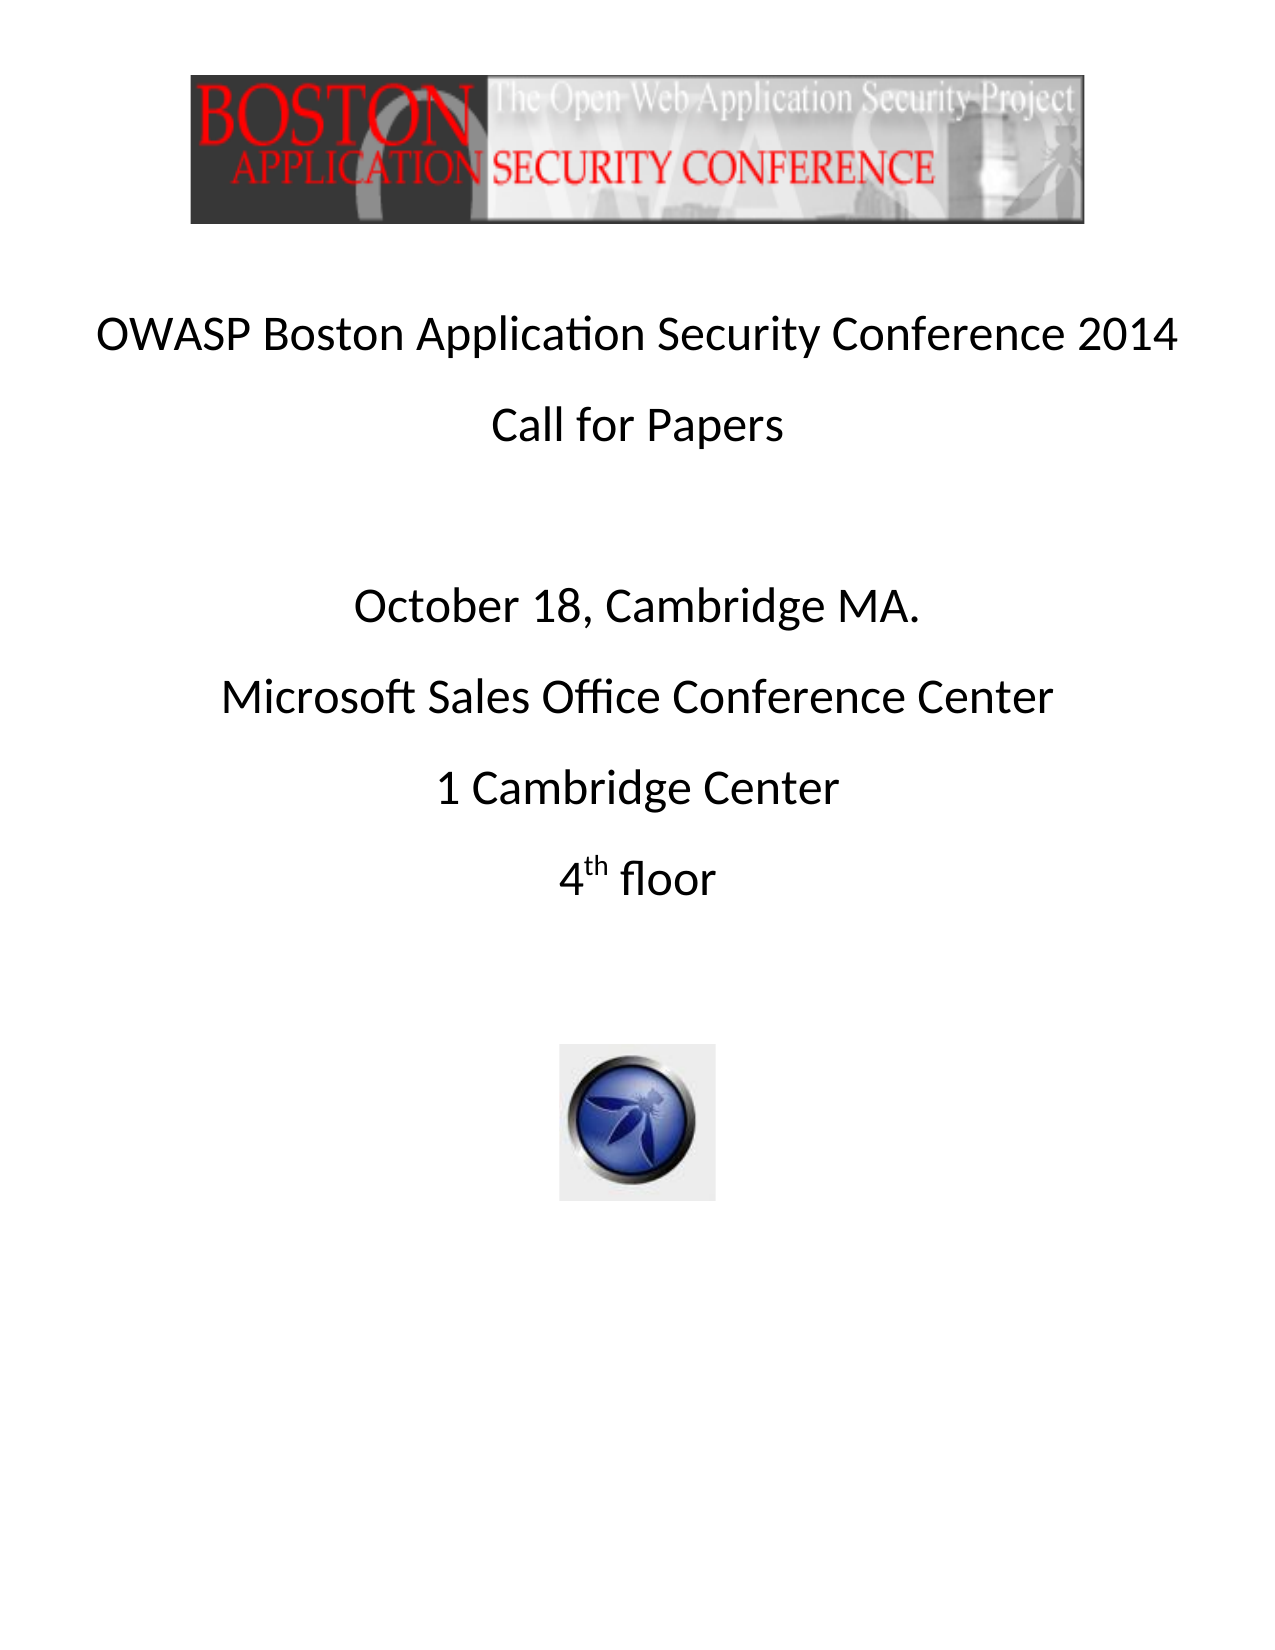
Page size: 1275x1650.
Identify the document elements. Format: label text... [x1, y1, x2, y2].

text Microsoft Sales Office Conference Center [75, 665, 1200, 726]
text 4th floor [75, 847, 1200, 908]
text Call for Papers [75, 392, 1200, 453]
picture [559, 1044, 716, 1201]
picture [190, 75, 1085, 224]
text 1 Cambridge Center [75, 756, 1200, 817]
text OWASP Boston Application Security Conference 2014 [75, 301, 1200, 362]
text October 18, Cambridge MA. [75, 574, 1200, 635]
